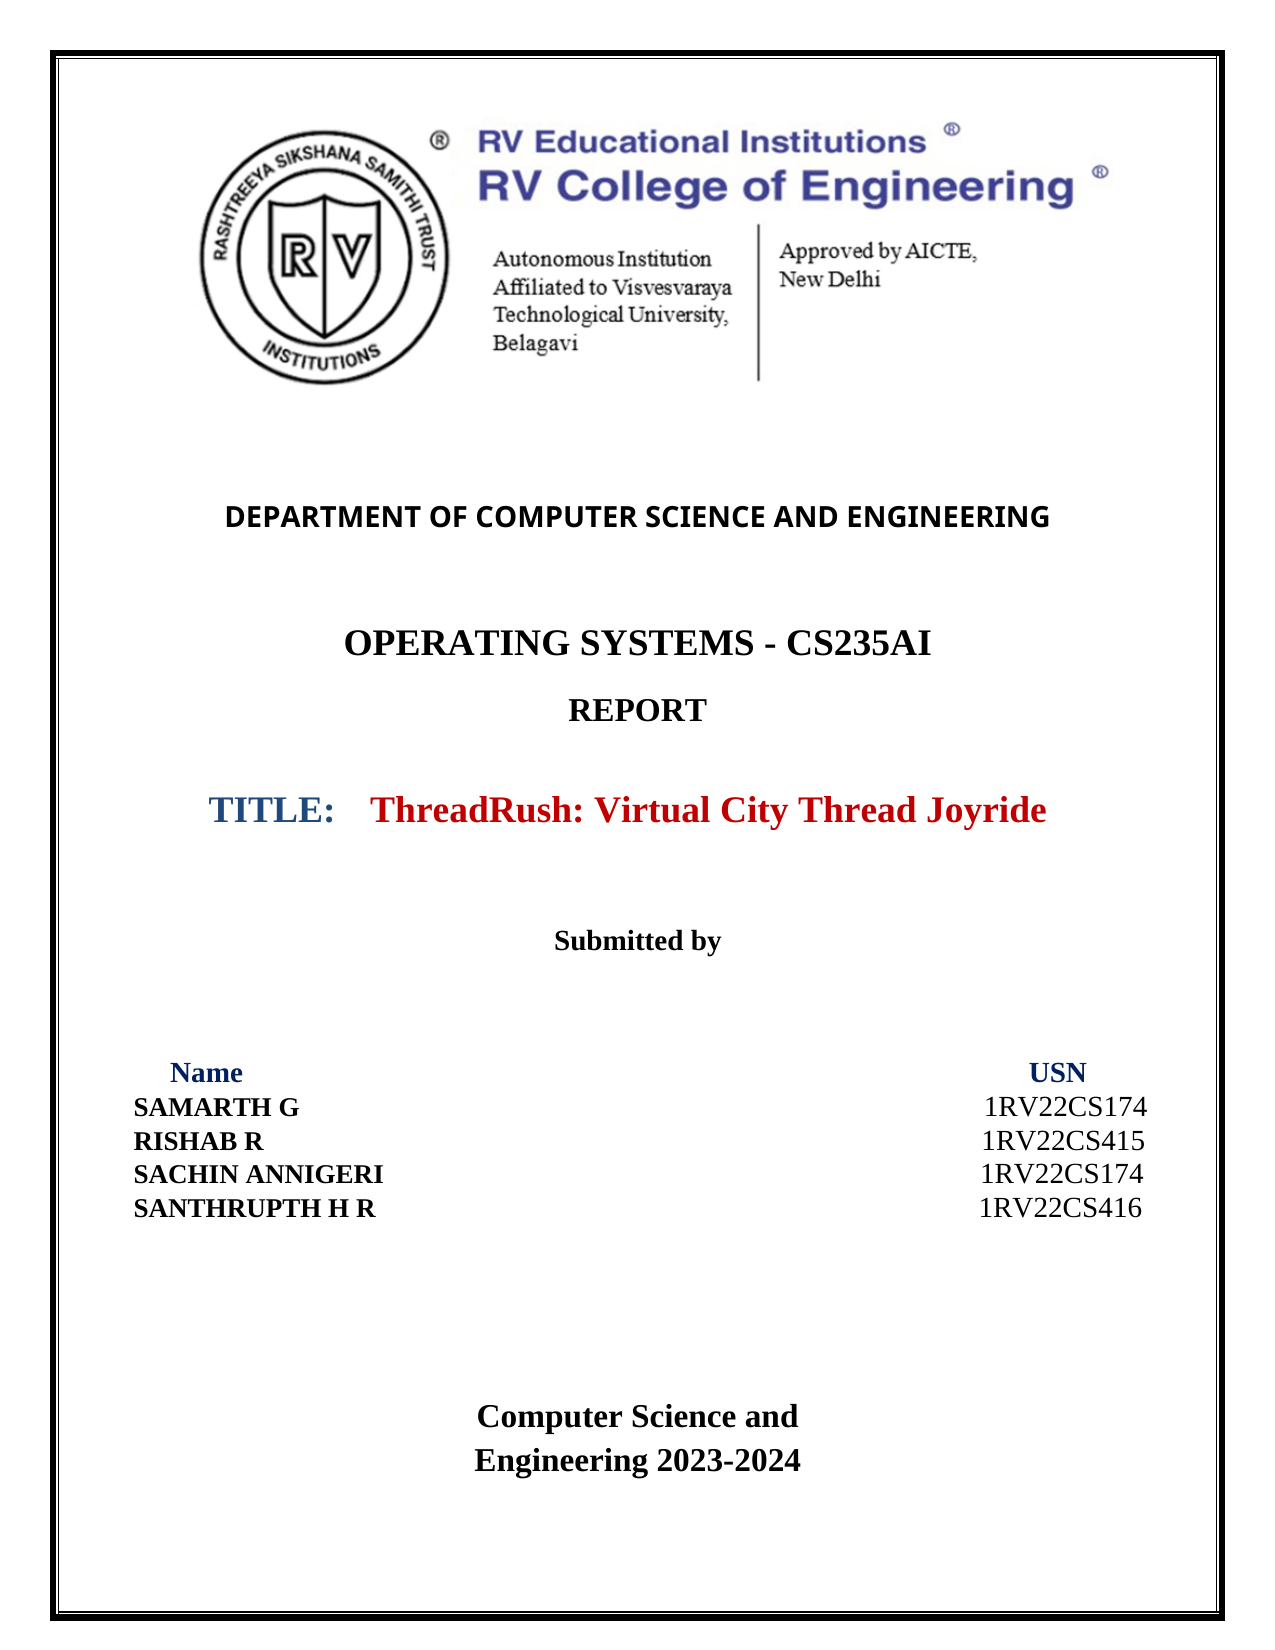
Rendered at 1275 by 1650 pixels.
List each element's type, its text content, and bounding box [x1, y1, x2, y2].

subtitle OPERATING SYSTEMS - CS235AI [215, 620, 1060, 663]
text SAMARTH G 1RV22CS174 [133, 1089, 1171, 1123]
text Name USN [170, 1056, 1171, 1089]
text SANTHRUPTH H R 1RV22CS416 [133, 1190, 1171, 1223]
text DEPARTMENT OF COMPUTER SCIENCE AND ENGINEERING [215, 496, 1060, 536]
text RISHAB R 1RV22CS415 [133, 1123, 1171, 1156]
subtitle Computer Science and Engineering 2023-2024 [404, 1396, 871, 1478]
text SACHIN ANNIGERI 1RV22CS174 [133, 1156, 1171, 1190]
text Submitted by [215, 923, 1060, 957]
picture [192, 113, 1127, 414]
subtitle REPORT [215, 690, 1060, 729]
text TITLE: ThreadRush: Virtual City Thread Joyride [133, 788, 1171, 831]
